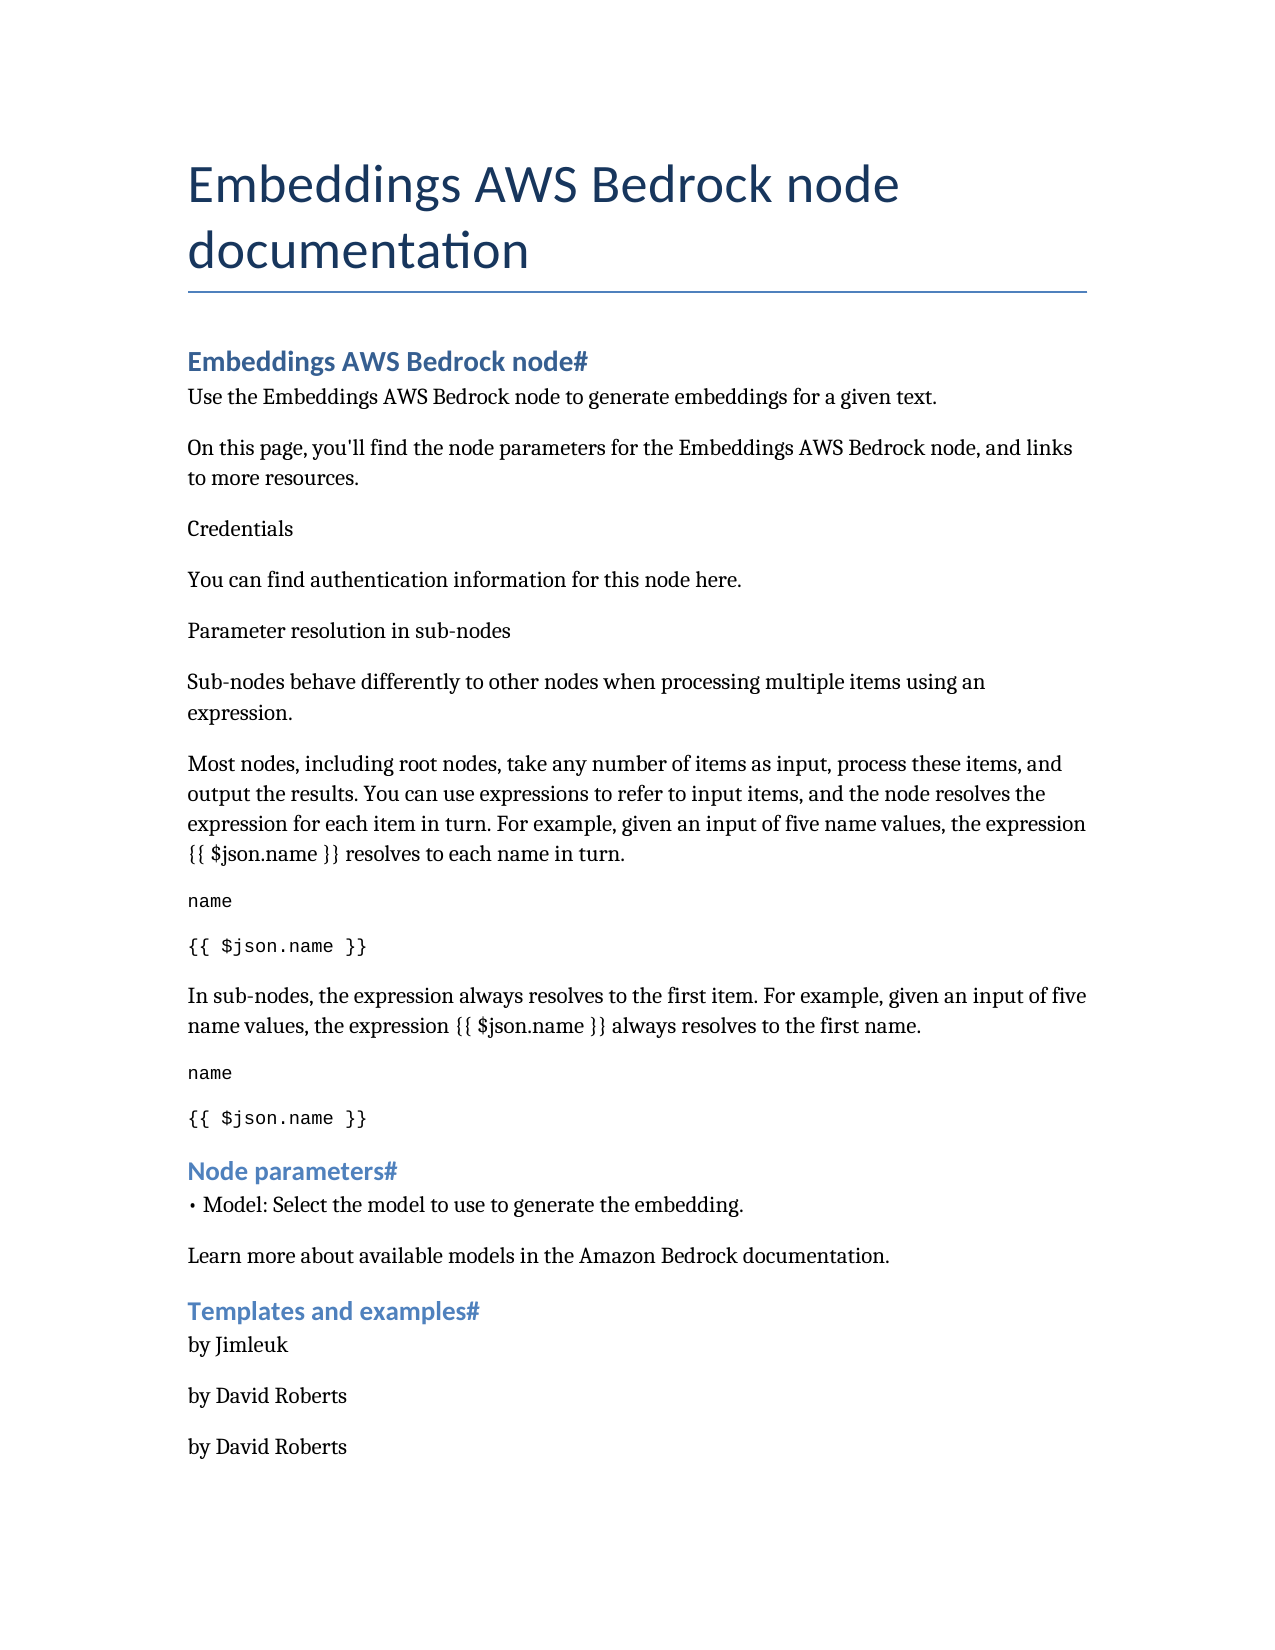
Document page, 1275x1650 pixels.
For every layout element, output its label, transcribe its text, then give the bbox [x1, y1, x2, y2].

text by Jimleuk [187, 1332, 1087, 1358]
text Learn more about available models in the Amazon Bedrock documentation. [187, 1243, 1087, 1269]
text by David Roberts [187, 1383, 1087, 1409]
title Embeddings AWS Bedrock node documentation [187, 150, 1087, 293]
text You can find authentication information for this node here. [187, 567, 1087, 593]
text Use the Embeddings AWS Bedrock node to generate embeddings for a given text. [187, 384, 1087, 410]
subtitle Node parameters# [187, 1154, 1087, 1187]
text name [187, 892, 1087, 913]
text Most nodes, including root nodes, take any number of items as input, process these items, and output the results. You can use expressions to refer to input items, and the node resolves the expression for each item in turn. For example, given an input of five name values, the expression {{ $json.name }} resolves to each name in turn. [187, 750, 1087, 867]
text Parameter resolution in sub-nodes [187, 618, 1087, 644]
text {{ $json.name }} [187, 1109, 1087, 1130]
text name [187, 1064, 1087, 1085]
text by David Roberts [187, 1434, 1087, 1460]
subtitle Embeddings AWS Bedrock node# [187, 343, 1087, 378]
text On this page, you'll find the node parameters for the Embeddings AWS Bedrock node, and links to more resources. [187, 435, 1087, 491]
text Credentials [187, 516, 1087, 542]
text In sub-nodes, the expression always resolves to the first item. For example, given an input of five name values, the expression {{ $json.name }} always resolves to the first name. [187, 982, 1087, 1039]
text {{ $json.name }} [187, 937, 1087, 958]
text Sub-nodes behave differently to other nodes when processing multiple items using an expression. [187, 669, 1087, 726]
text • Model: Select the model to use to generate the embedding. [187, 1192, 1087, 1218]
subtitle Templates and examples# [187, 1294, 1087, 1327]
